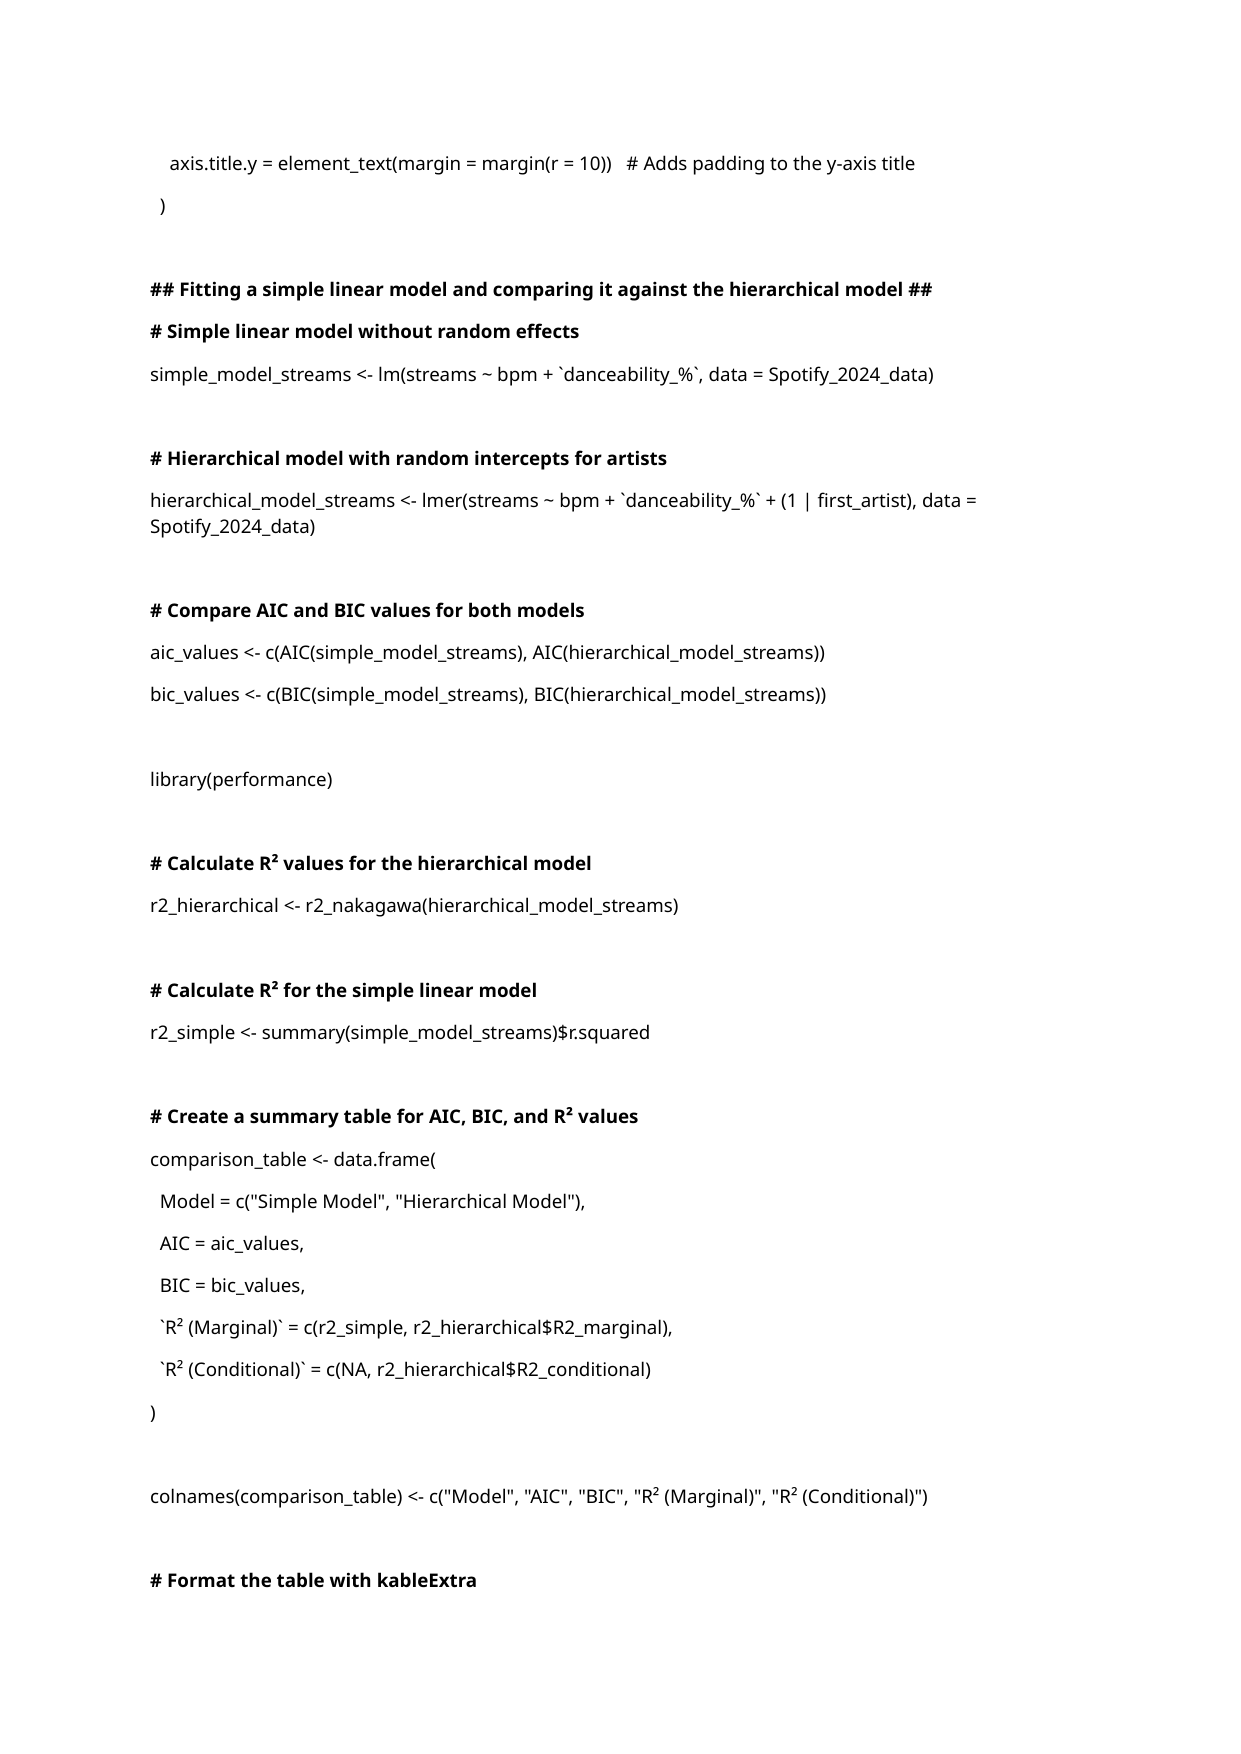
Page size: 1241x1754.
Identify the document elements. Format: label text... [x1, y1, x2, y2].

text hierarchical_model_streams <- lmer(streams ~ bpm + `danceability_%` + (1 | first_artist), data = Spotify_2024_data) [150, 487, 1090, 538]
text BIC = bic_values, [150, 1272, 1090, 1298]
text colnames(comparison_table) <- c("Model", "AIC", "BIC", "R² (Marginal)", "R² (Conditional)") [150, 1483, 1090, 1509]
text # Calculate R² for the simple linear model [150, 977, 1090, 1003]
text simple_model_streams <- lm(streams ~ bpm + `danceability_%`, data = Spotify_2024_data) [150, 361, 1090, 386]
text # Compare AIC and BIC values for both models [150, 597, 1090, 623]
text aic_values <- c(AIC(simple_model_streams), AIC(hierarchical_model_streams)) [150, 639, 1090, 665]
text # Hierarchical model with random intercepts for artists [150, 445, 1090, 471]
text ## Fitting a simple linear model and comparing it against the hierarchical model ## [150, 277, 1090, 302]
text bic_values <- c(BIC(simple_model_streams), BIC(hierarchical_model_streams)) [150, 682, 1090, 707]
text comparison_table <- data.frame( [150, 1146, 1090, 1171]
text r2_hierarchical <- r2_nakagawa(hierarchical_model_streams) [150, 893, 1090, 918]
text `R² (Marginal)` = c(r2_simple, r2_hierarchical$R2_marginal), [150, 1314, 1090, 1340]
text # Calculate R² values for the hierarchical model [150, 851, 1090, 876]
text library(performance) [150, 766, 1090, 792]
text # Create a summary table for AIC, BIC, and R² values [150, 1104, 1090, 1129]
text ) [150, 1399, 1090, 1424]
text axis.title.y = element_text(margin = margin(r = 10)) # Adds padding to the y-axis title [150, 150, 1090, 176]
text # Simple linear model without random effects [150, 319, 1090, 344]
text Model = c("Simple Model", "Hierarchical Model"), [150, 1188, 1090, 1213]
text ) [150, 192, 1090, 218]
text # Format the table with kableExtra [150, 1568, 1090, 1593]
text AIC = aic_values, [150, 1230, 1090, 1256]
text r2_simple <- summary(simple_model_streams)$r.squared [150, 1019, 1090, 1045]
text `R² (Conditional)` = c(NA, r2_hierarchical$R2_conditional) [150, 1357, 1090, 1382]
